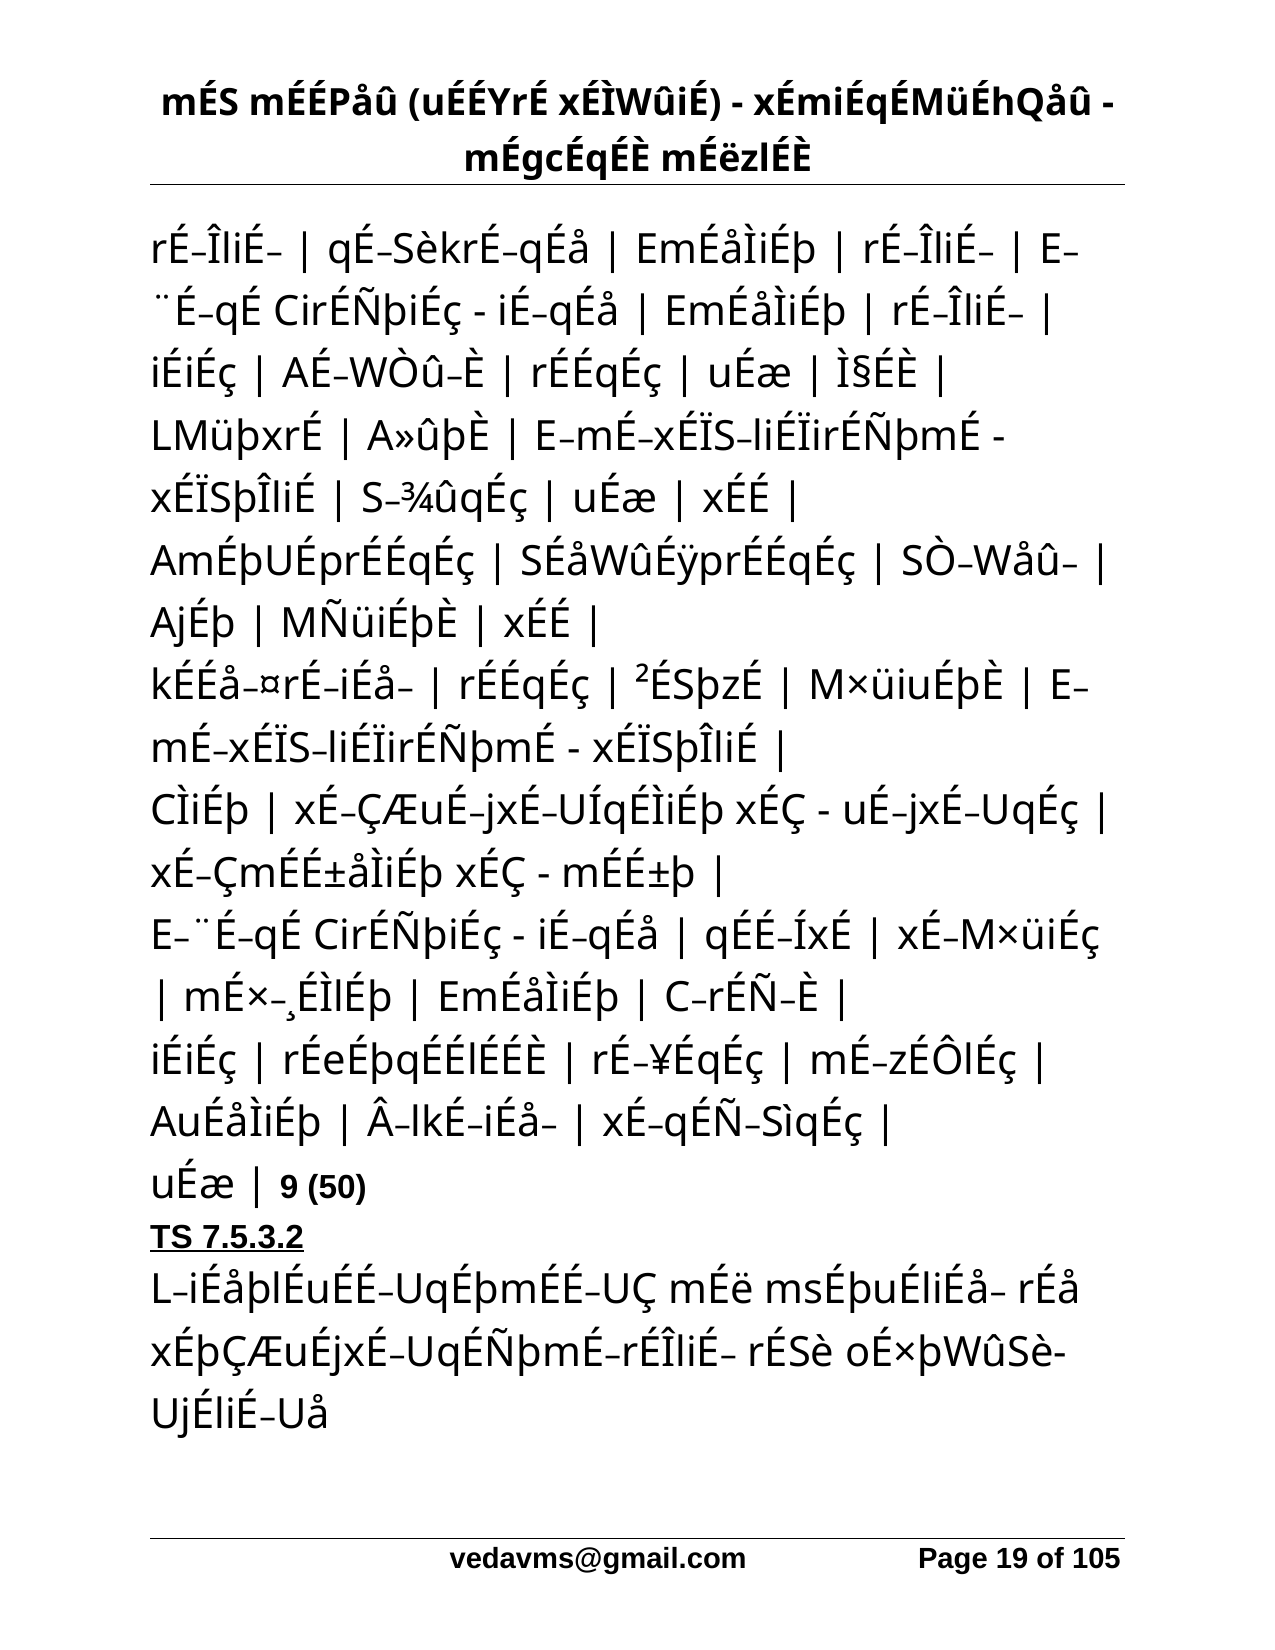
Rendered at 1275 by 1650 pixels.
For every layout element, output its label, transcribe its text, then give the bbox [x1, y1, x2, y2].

text E–¨É–qÉ CirÉÑþiÉç - iÉ–qÉå | qÉÉ–ÍxÉ | xÉ–M×üiÉç | mÉ×–¸ÉÌlÉþ | EmÉåÌiÉþ | C–rÉÑ–È | [150, 905, 1125, 1024]
text iÉiÉç | rÉeÉþqÉÉlÉÉÈ | rÉ–¥ÉqÉç | mÉ–zÉÔlÉç | AuÉåÌiÉþ | Â–lkÉ–iÉå– | xÉ–qÉÑ–SìqÉç | [150, 1029, 1125, 1149]
text CÌiÉþ | xÉ–ÇÆuÉ–jxÉ–UÍqÉÌiÉþ xÉÇ - uÉ–jxÉ–UqÉç | xÉ–ÇmÉÉ±åÌiÉþ xÉÇ - mÉÉ±þ | [150, 780, 1125, 899]
text uÉæ | 9 (50) [150, 1154, 1125, 1211]
text L–iÉåþlÉuÉÉ–UqÉþmÉÉ–UÇ mÉë msÉþuÉliÉå– rÉå xÉþÇÆuÉjxÉ–UqÉÑþmÉ–rÉÎliÉ– rÉSè oÉ×þWûSè-UjÉliÉ–Uå [150, 1259, 1125, 1441]
text TS 7.5.3.2 [150, 1217, 1125, 1255]
text kÉÉå–¤rÉ–iÉå– | rÉÉqÉç | ²ÉSþzÉ | M×üiuÉþÈ | E–mÉ–xÉÏS–liÉÏirÉÑþmÉ - xÉÏSþÎliÉ | [150, 655, 1125, 774]
